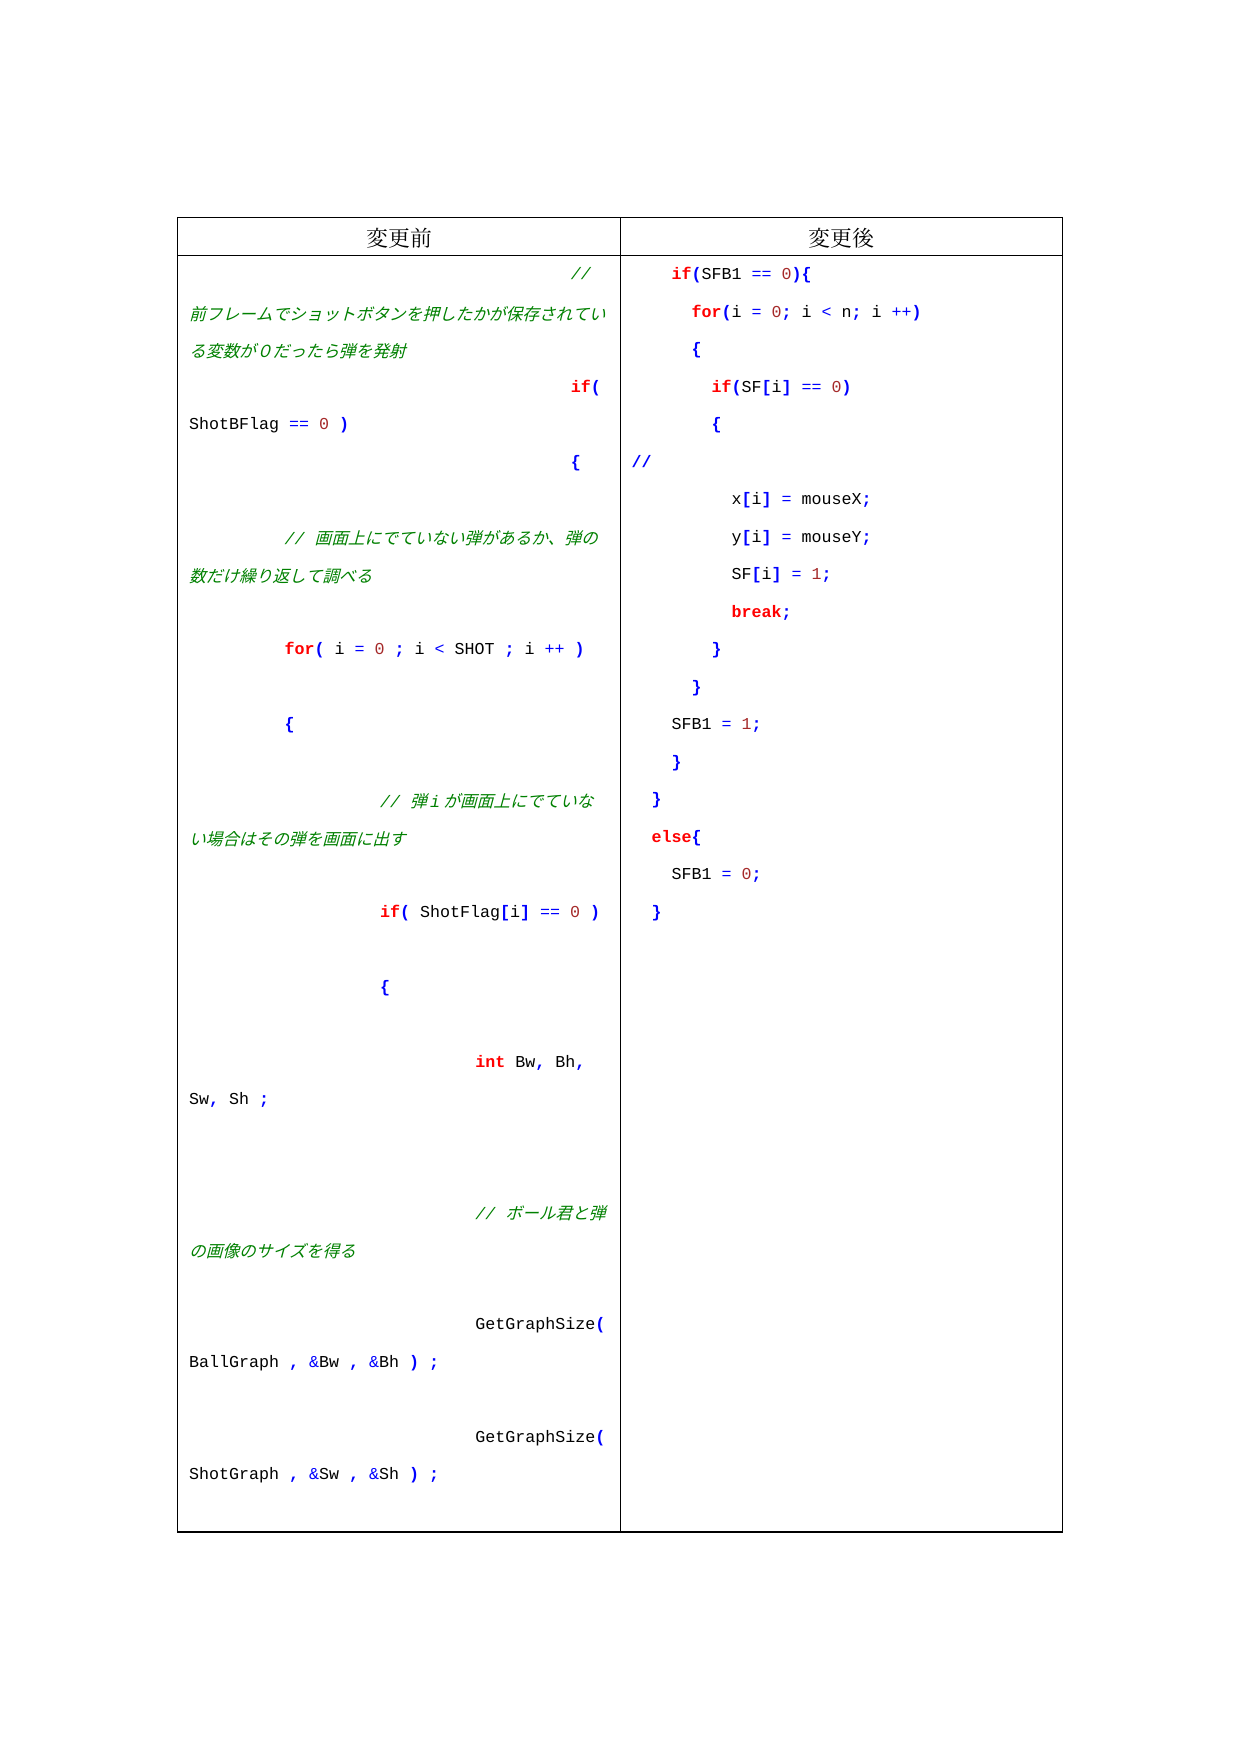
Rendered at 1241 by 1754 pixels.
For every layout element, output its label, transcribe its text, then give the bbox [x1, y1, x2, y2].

table_header 変更後 [621, 218, 1062, 255]
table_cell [621, 256, 1062, 1531]
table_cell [178, 256, 620, 1531]
table_header 変更前 [178, 218, 620, 255]
